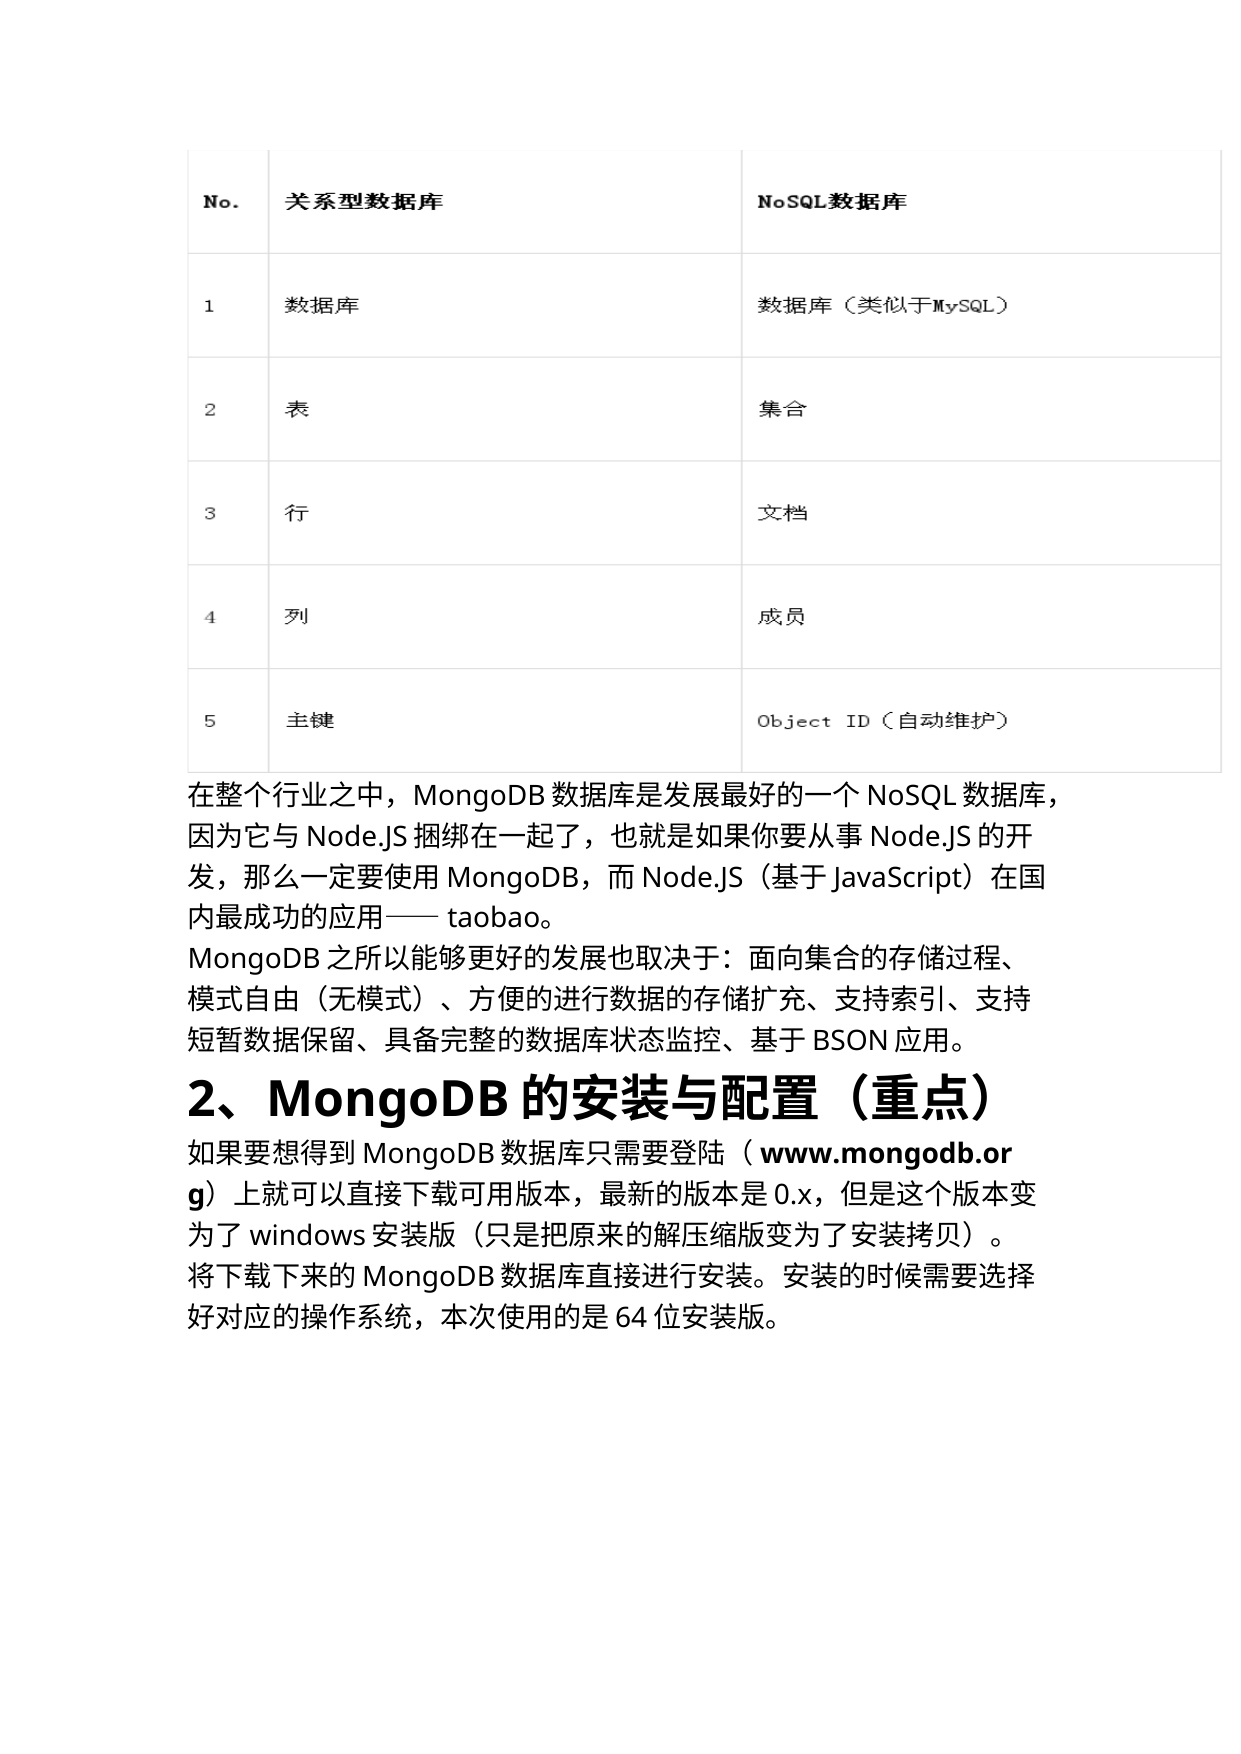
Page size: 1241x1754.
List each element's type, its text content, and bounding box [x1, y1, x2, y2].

text MongoDB之所以能够更好的发展也取决于：面向集合的存储过程、模式自由（无模式）、方便的进行数据的存储扩充、支持索引、支持短暂数据保留、具备完整的数据库状态监控、基于BSON应用。 [187, 936, 1053, 1058]
text 将下载下来的MongoDB数据库直接进行安装。安装的时候需要选择好对应的操作系统，本次使用的是64位安装版。 [187, 1254, 1053, 1335]
text 2、MongoDB的安装与配置（重点） [187, 1058, 1053, 1131]
text 在整个行业之中，MongoDB数据库是发展最好的一个NoSQL数据库，因为它与Node.JS捆绑在一起了，也就是如果你要从事Node.JS的开发，那么一定要使用MongoDB，而Node.JS（基于JavaScript）在国内最成功的应用—— taobao。 [187, 773, 1053, 936]
picture [187, 150, 1230, 773]
text 如果要想得到MongoDB数据库只需要登陆（ www.mongodb.org）上就可以直接下载可用版本，最新的版本是0.x，但是这个版本变为了windows安装版（只是把原来的解压缩版变为了安装拷贝）。 [187, 1131, 1053, 1254]
